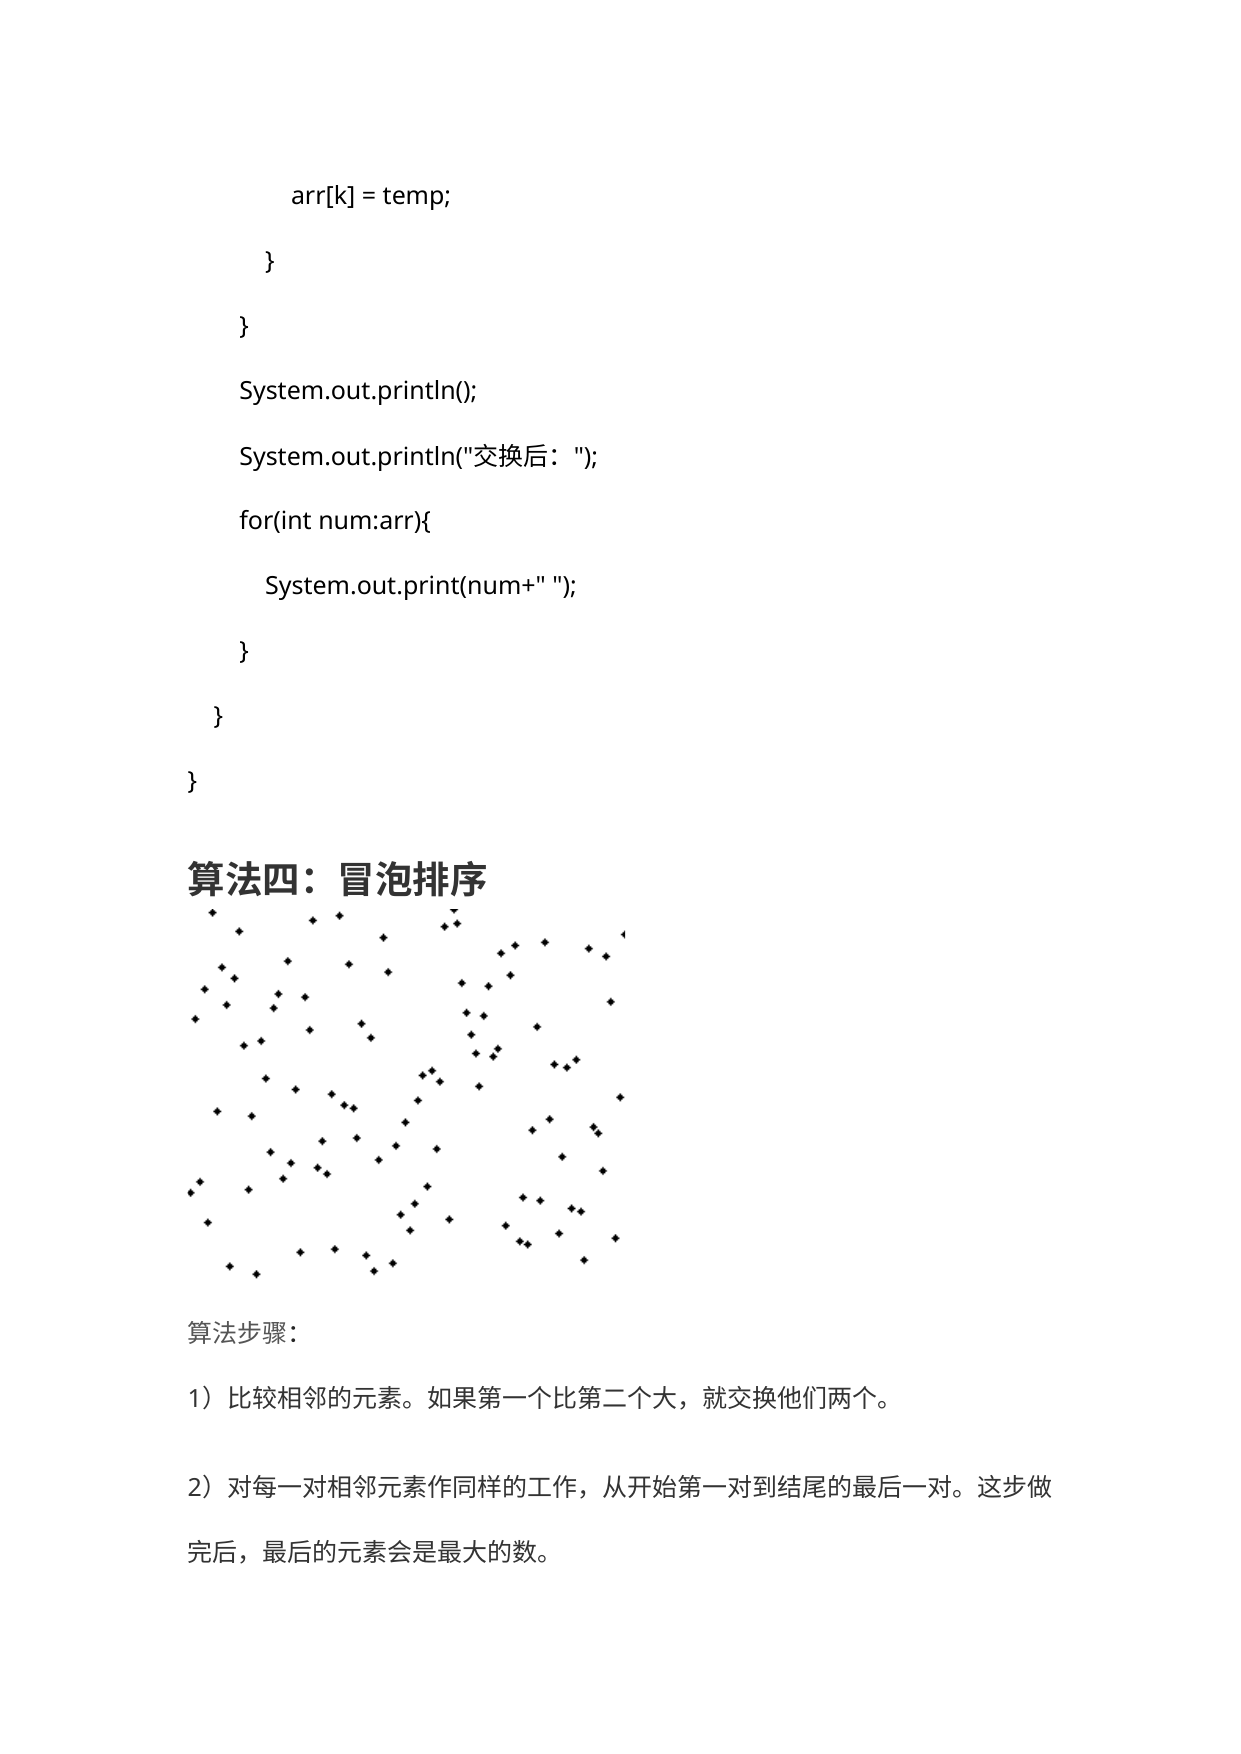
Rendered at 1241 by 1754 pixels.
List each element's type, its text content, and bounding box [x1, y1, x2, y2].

text } [187, 617, 1053, 682]
text } [187, 747, 1053, 812]
picture [187, 909, 625, 1280]
text 算法四：冒泡排序 [187, 844, 1053, 909]
text 2）对每一对相邻元素作同样的工作，从开始第一对到结尾的最后一对。这步做完后，最后的元素会是最大的数。 [187, 1453, 1053, 1583]
text System.out.println("交换后："); [187, 422, 1053, 487]
text arr[k] = temp; [187, 162, 1053, 227]
text System.out.println(); [187, 357, 1053, 422]
text System.out.print(num+" "); [187, 552, 1053, 617]
text 算法步骤： [187, 1299, 1053, 1364]
text } [187, 682, 1053, 747]
text 1）比较相邻的元素。如果第一个比第二个大，就交换他们两个。 [187, 1364, 1053, 1429]
text } [187, 227, 1053, 292]
text } [187, 292, 1053, 357]
text for(int num:arr){ [187, 487, 1053, 552]
